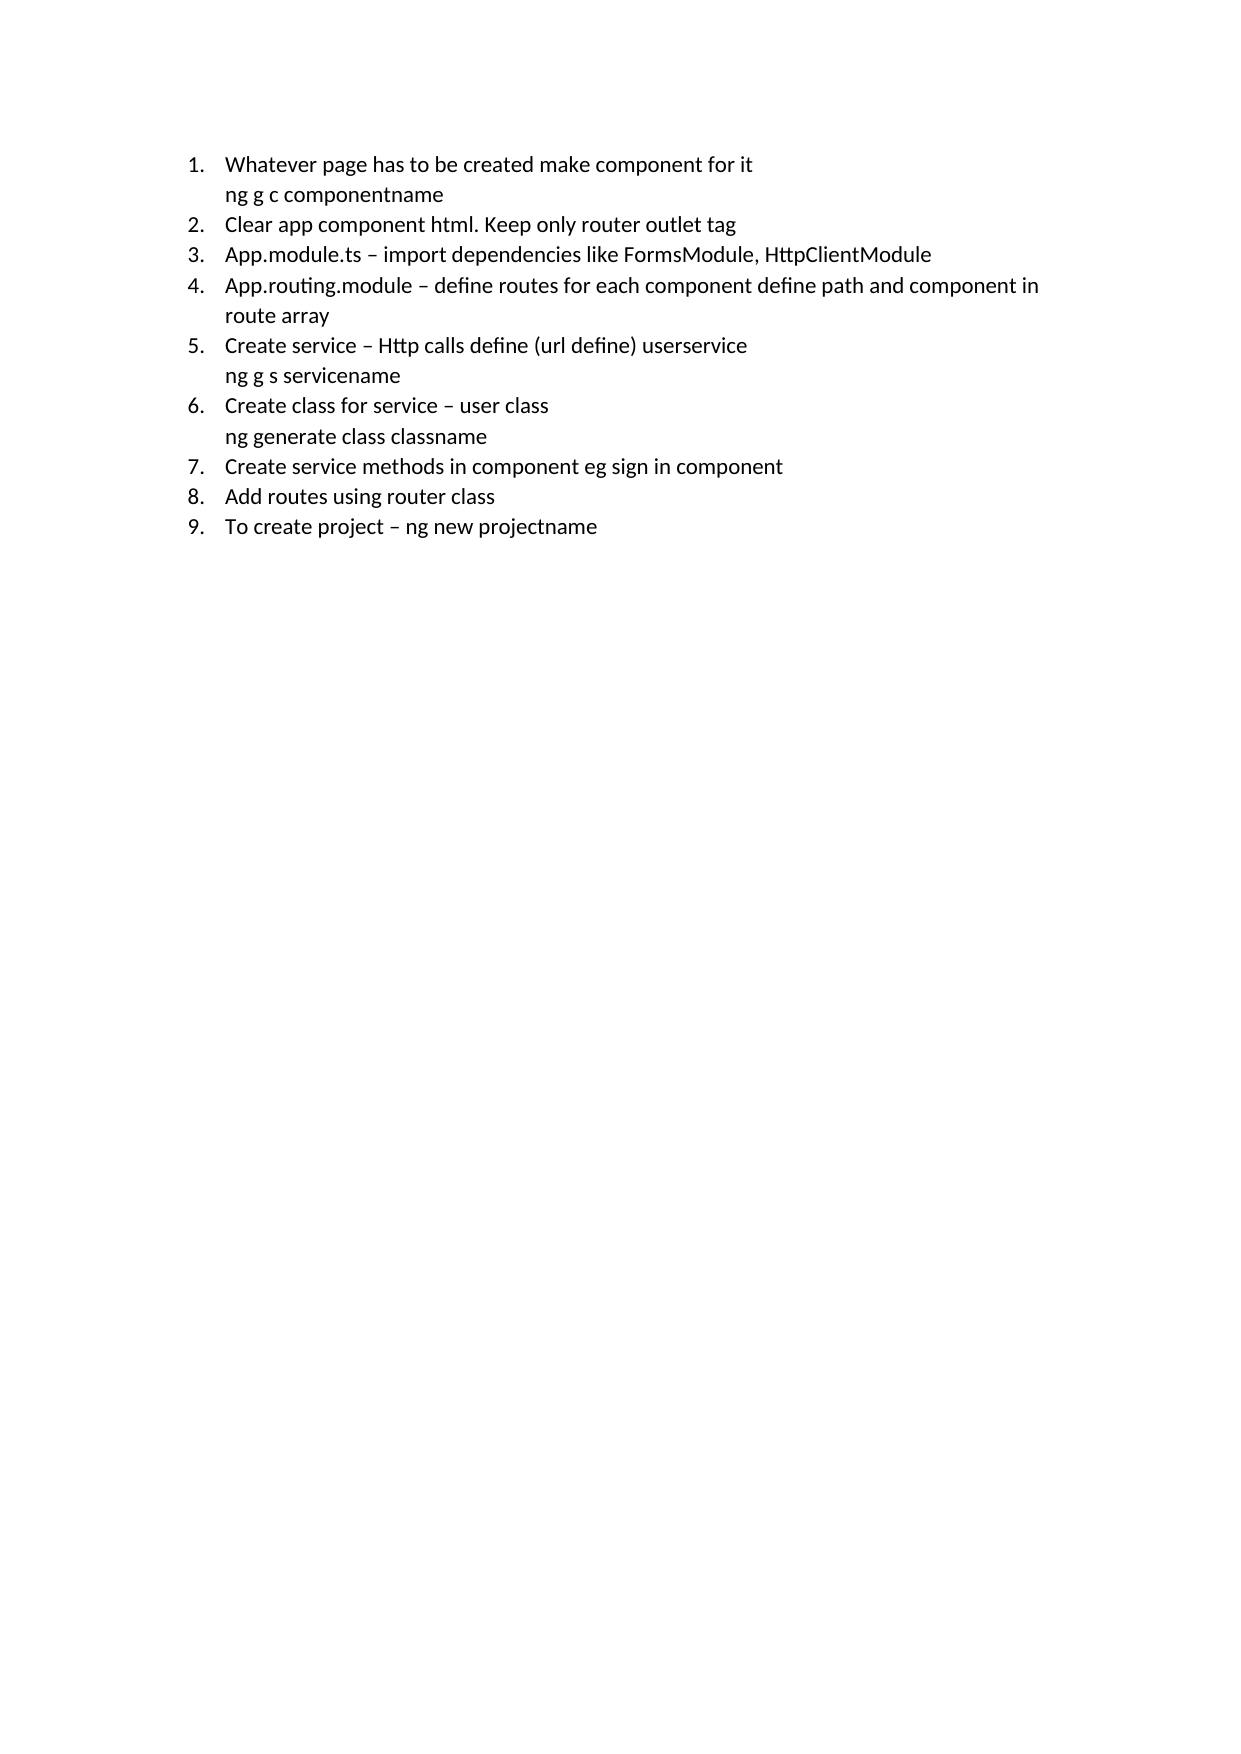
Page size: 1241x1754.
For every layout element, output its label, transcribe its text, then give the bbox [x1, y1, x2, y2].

list Whatever page has to be created make component for it [187, 150, 1090, 178]
list Create service methods in component eg sign in component [187, 452, 1090, 480]
list To create project – ng new projectname [187, 512, 1090, 541]
list Create class for service – user class [187, 392, 1090, 420]
list App.module.ts – import dependencies like FormsModule, HttpClientModule [187, 241, 1090, 269]
list ng g s servicename [225, 361, 1090, 389]
list ng g c componentname [225, 180, 1090, 208]
list Clear app component html. Keep only router outlet tag [187, 210, 1090, 238]
list App.routing.module – define routes for each component define path and component in route array [187, 271, 1090, 329]
list Create service – Http calls define (url define) userservice [187, 331, 1090, 359]
list Add routes using router class [187, 482, 1090, 510]
list ng generate class classname [225, 422, 1090, 450]
